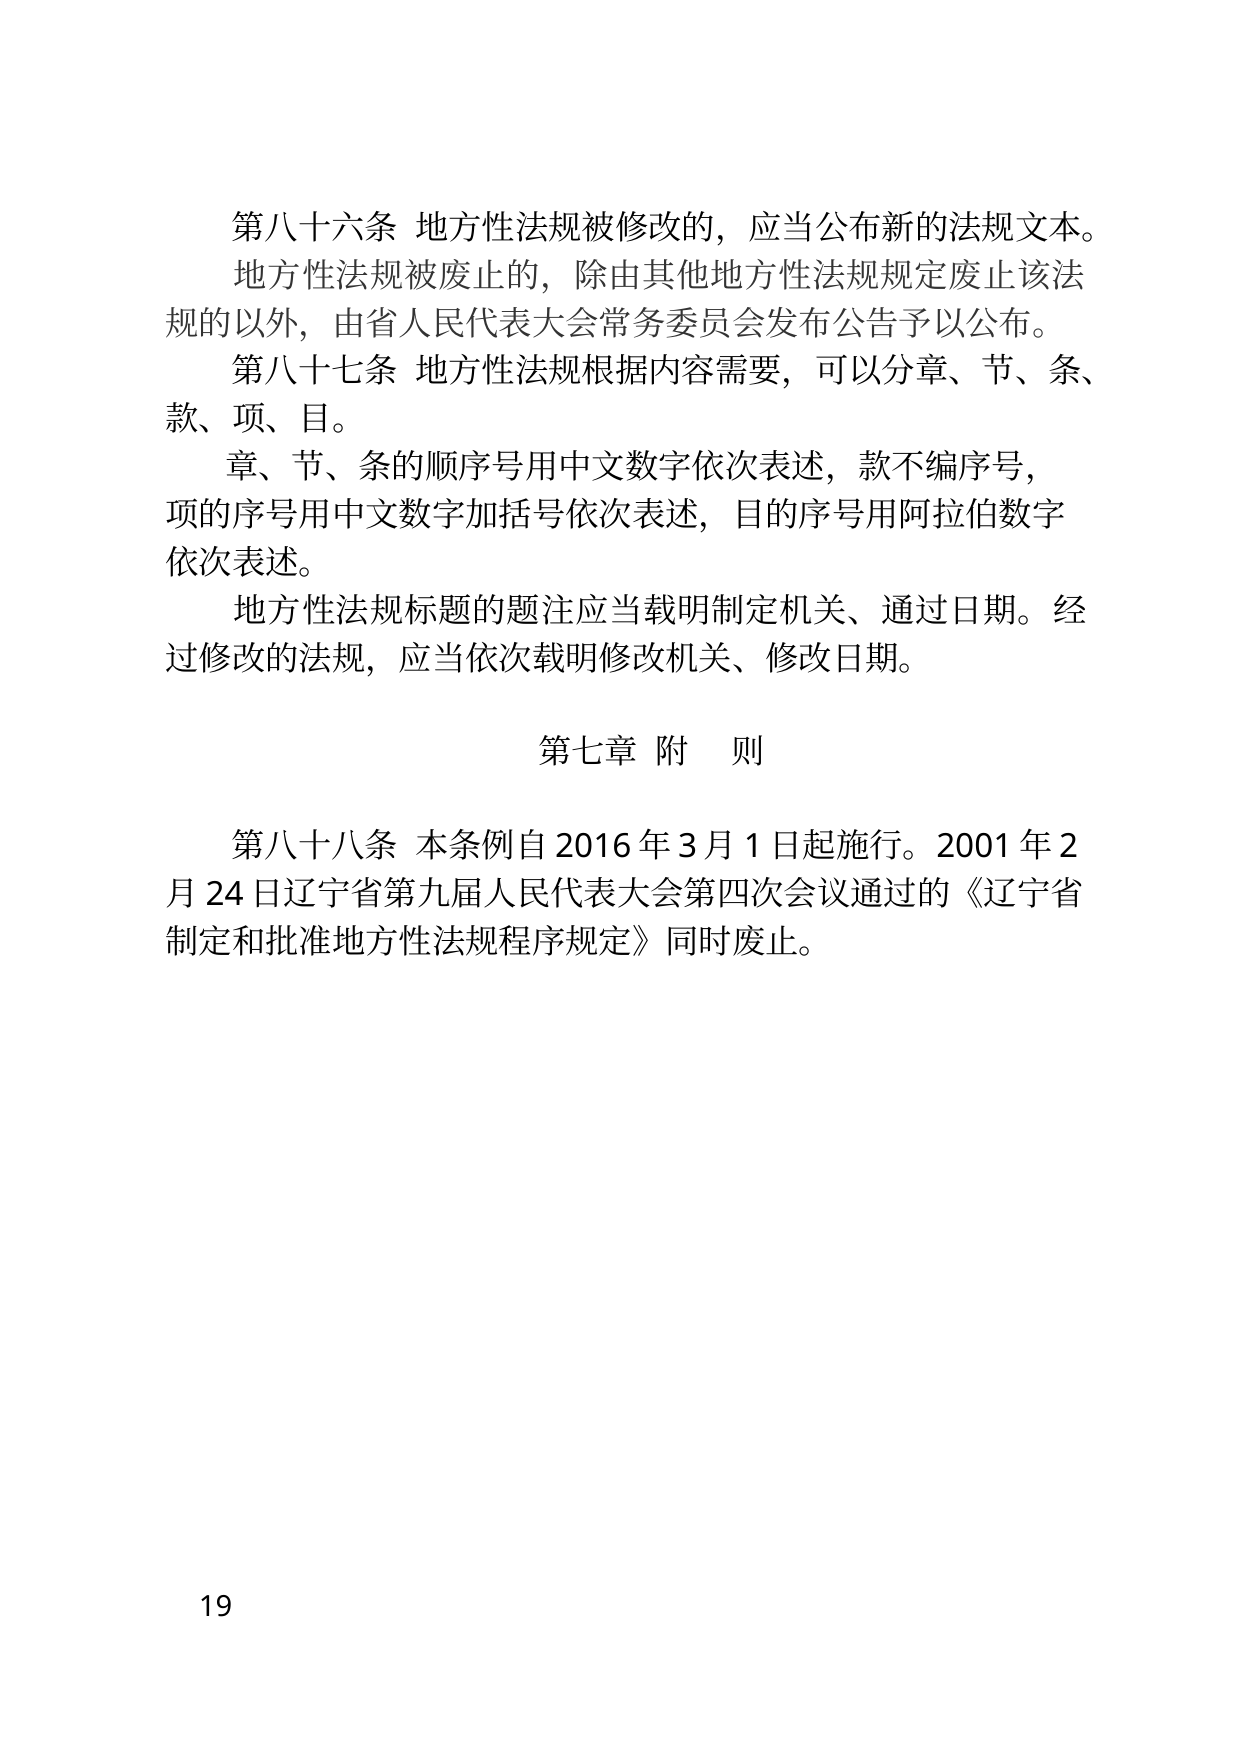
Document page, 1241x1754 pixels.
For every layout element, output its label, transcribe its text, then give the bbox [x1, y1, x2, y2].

text 第八十七条 地方性法规根据内容需要，可以分章、节、条、款、项、目。 [165, 344, 1087, 440]
text 第八十八条 本条例自2016年3月1日起施行。2001年2月24日辽宁省第九届人民代表大会第四次会议通过的《辽宁省制定和批准地方性法规程序规定》同时废止。 [165, 819, 1087, 963]
text 地方性法规标题的题注应当载明制定机关、通过日期。经过修改的法规，应当依次载明修改机关、修改日期。 [165, 584, 1087, 680]
text 章、节、条的顺序号用中文数字依次表述，款不编序号，项的序号用中文数字加括号依次表述，目的序号用阿拉伯数字依次表述。 [165, 440, 1087, 584]
text 第七章 附 则 [165, 725, 1087, 773]
text 第八十六条 地方性法规被修改的，应当公布新的法规文本。 [165, 201, 1087, 249]
text 地方性法规被废止的，除由其他地方性法规规定废止该法规的以外，由省人民代表大会常务委员会发布公告予以公布。 [165, 249, 1087, 344]
